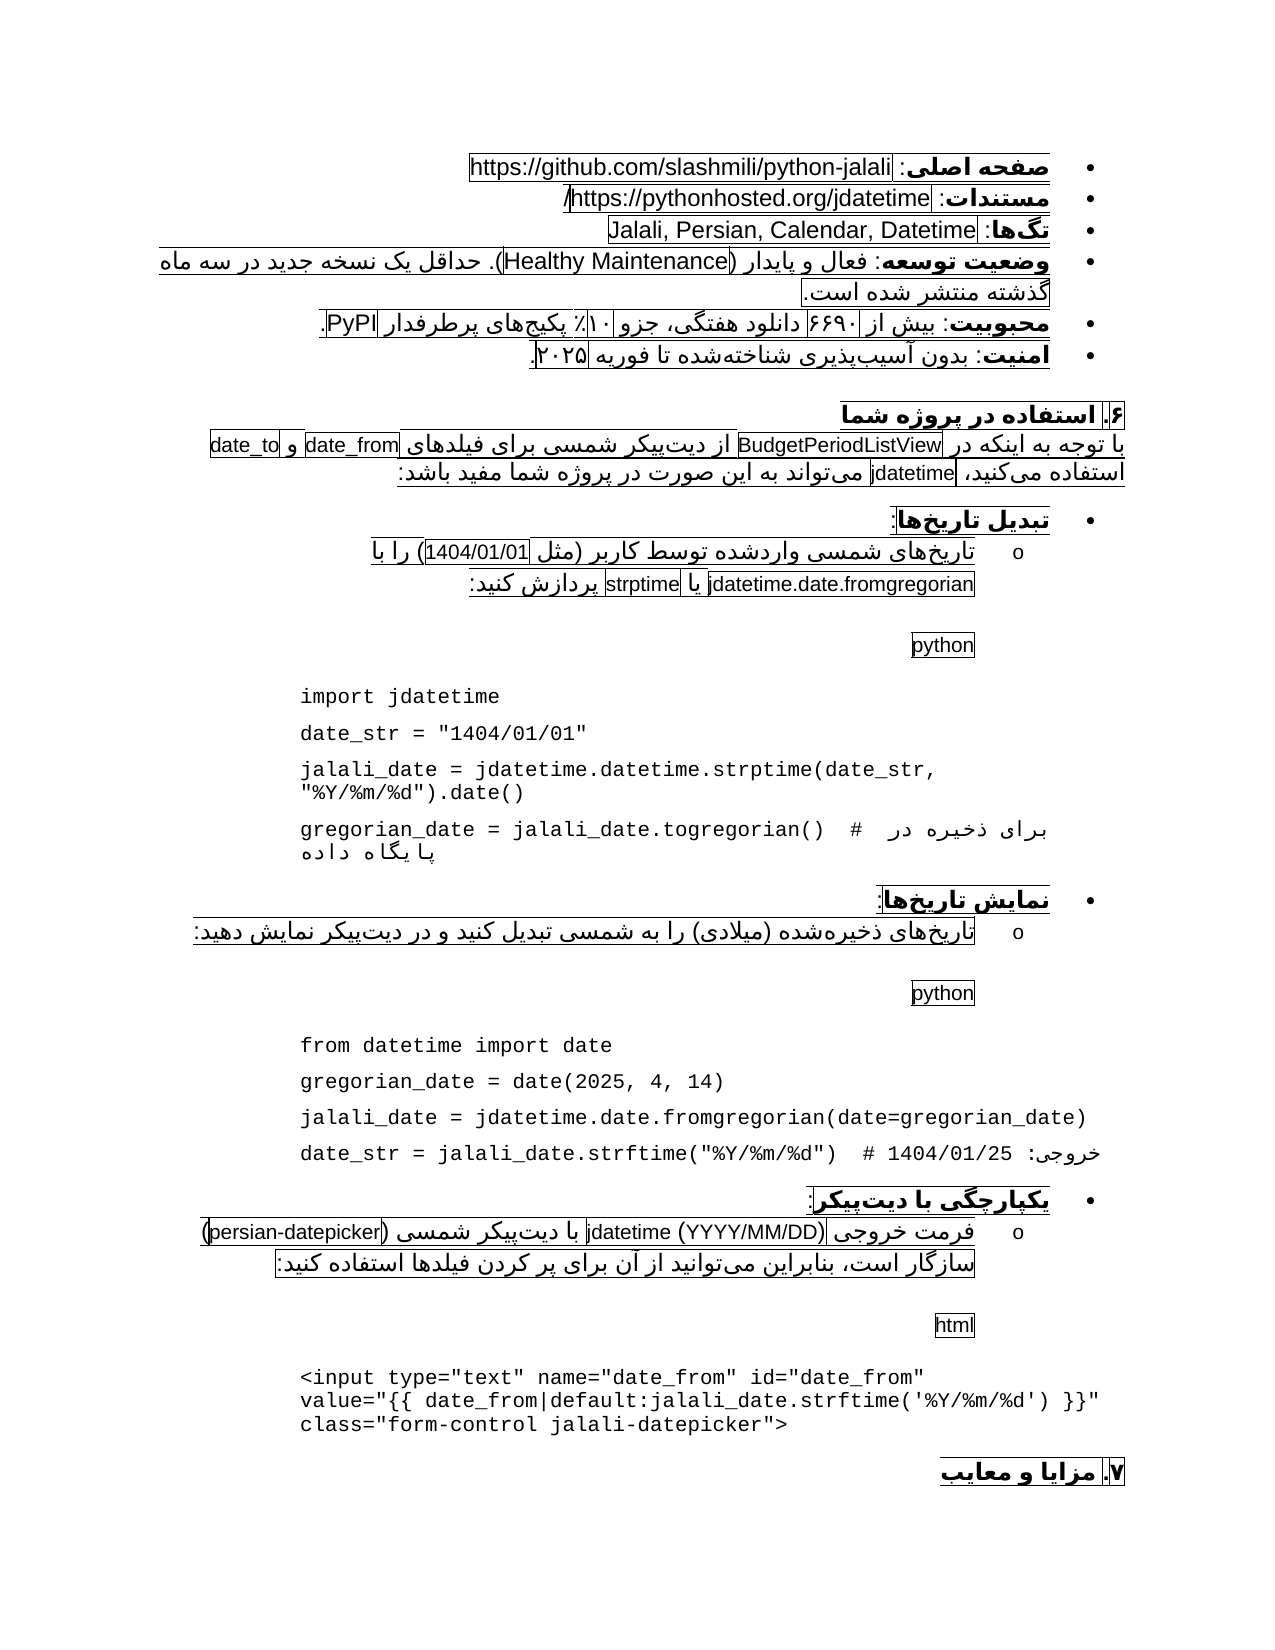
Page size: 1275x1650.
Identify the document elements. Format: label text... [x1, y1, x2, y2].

text python [150, 974, 975, 1005]
text from datetime import date [300, 1034, 1125, 1058]
list تاریخ‌های ذخیره‌شده (میلادی) را به شمسی تبدیل کنید و در دیت‌پیکر نمایش دهید: [150, 914, 1012, 945]
list امنیت: بدون آسیب‌پذیری شناخته‌شده تا فوریه ۲۰۲۵. [150, 337, 1087, 369]
text gregorian_date = jalali_date.togregorian() # برای ذخیره در پایگاه داده [300, 818, 1125, 866]
list تبدیل تاریخ‌ها: [150, 503, 1087, 534]
text date_str = "1404/01/01" [300, 723, 1125, 746]
text python [150, 626, 975, 657]
text date_str = jalali_date.strftime("%Y/%m/%d") # خروجی: 1404/01/25 [300, 1143, 1125, 1167]
list تاریخ‌های شمسی واردشده توسط کاربر (مثل 1404/01/01) را با jdatetime.date.fromgregorian یا strptime پردازش کنید: [150, 534, 1012, 597]
text html [150, 1306, 975, 1337]
text import jdatetime [300, 686, 1125, 710]
text jalali_date = jdatetime.date.fromgregorian(date=gregorian_date) [300, 1107, 1125, 1131]
text jalali_date = jdatetime.datetime.strptime(date_str, "%Y/%m/%d").date() [300, 759, 1125, 806]
list یکپارچگی با دیت‌پیکر: [150, 1183, 1087, 1214]
list نمایش تاریخ‌ها: [150, 882, 1087, 914]
list مستندات: https://pythonhosted.org/jdatetime/ [150, 181, 1087, 212]
list وضعیت توسعه: فعال و پایدار (Healthy Maintenance). حداقل یک نسخه جدید در سه ماه گذشته منتشر شده است. [150, 244, 1087, 306]
text با توجه به اینکه در BudgetPeriodListView از دیت‌پیکر شمسی برای فیلدهای date_from و date_to استفاده می‌کنید، jdatetime می‌تواند به این صورت در پروژه شما مفید باشد: [280, 429, 942, 457]
list صفحه اصلی: https://github.com/slashmili/python-jalali [150, 150, 1087, 181]
list محبوبیت: بیش از ۶۶۹۰ دانلود هفتگی، جزو ۱۰٪ پکیج‌های پرطرفدار PyPI. [150, 306, 1087, 337]
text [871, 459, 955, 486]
text gregorian_date = date(2025, 4, 14) [300, 1071, 1125, 1094]
text ۷. مزایا و معایب [150, 1454, 1125, 1486]
text ۶. استفاده در پروژه شما [150, 398, 1125, 429]
text <input type="text" name="date_from" id="date_from" value="{{ date_from|default:jalali_date.strftime('%Y/%m/%d') }}" class="form-control jalali-datepicker"> [300, 1367, 1125, 1438]
text با توجه به اینکه در BudgetPeriodListView از دیت‌پیکر شمسی برای فیلدهای date_from و date_to استفاده می‌کنید، jdatetime می‌تواند به این صورت در پروژه شما مفید باشد: [150, 429, 870, 486]
list فرمت خروجی jdatetime (YYYY/MM/DD) با دیت‌پیکر شمسی (persian-datepicker) سازگار است، بنابراین می‌توانید از آن برای پر کردن فیلدها استفاده کنید: [150, 1214, 1012, 1277]
list تگ‌ها: Jalali, Persian, Calendar, Datetime [150, 212, 1087, 244]
